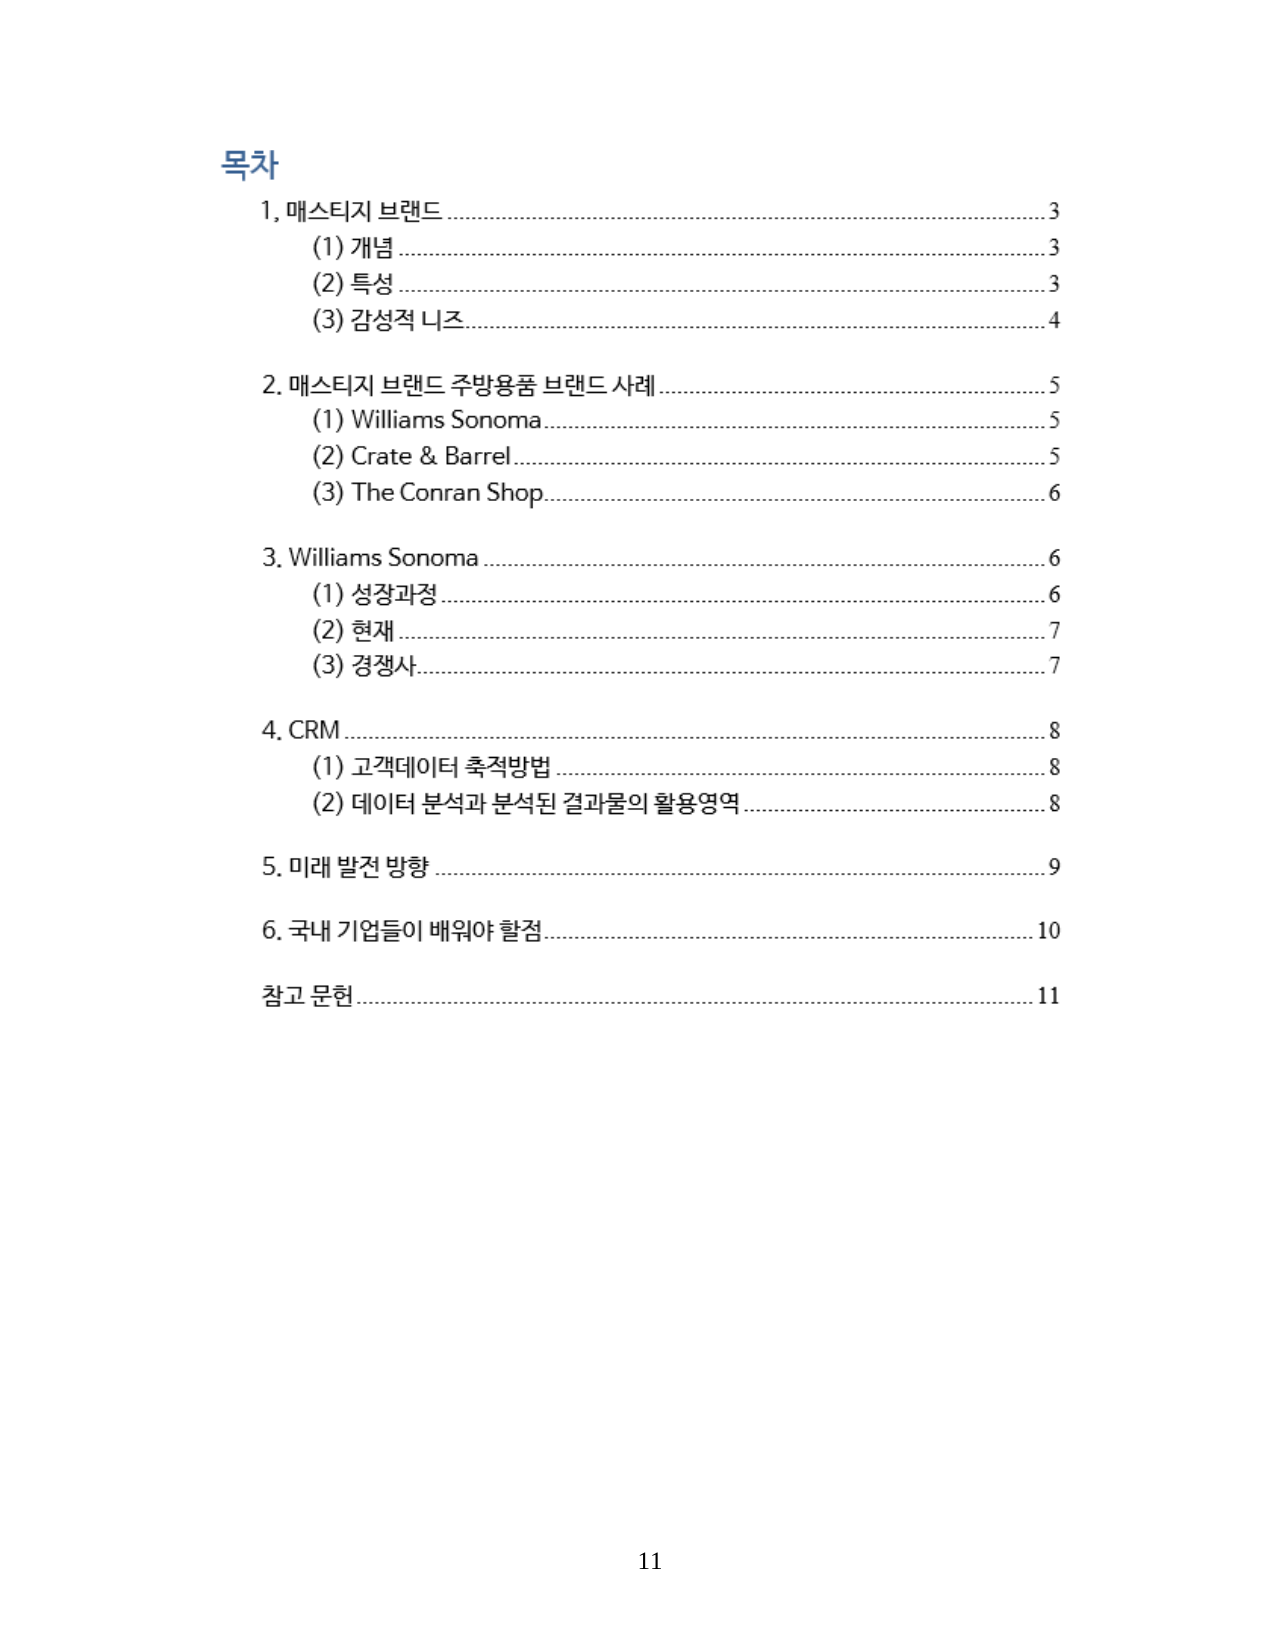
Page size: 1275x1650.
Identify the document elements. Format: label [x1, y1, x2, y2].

picture [188, 150, 1087, 1066]
